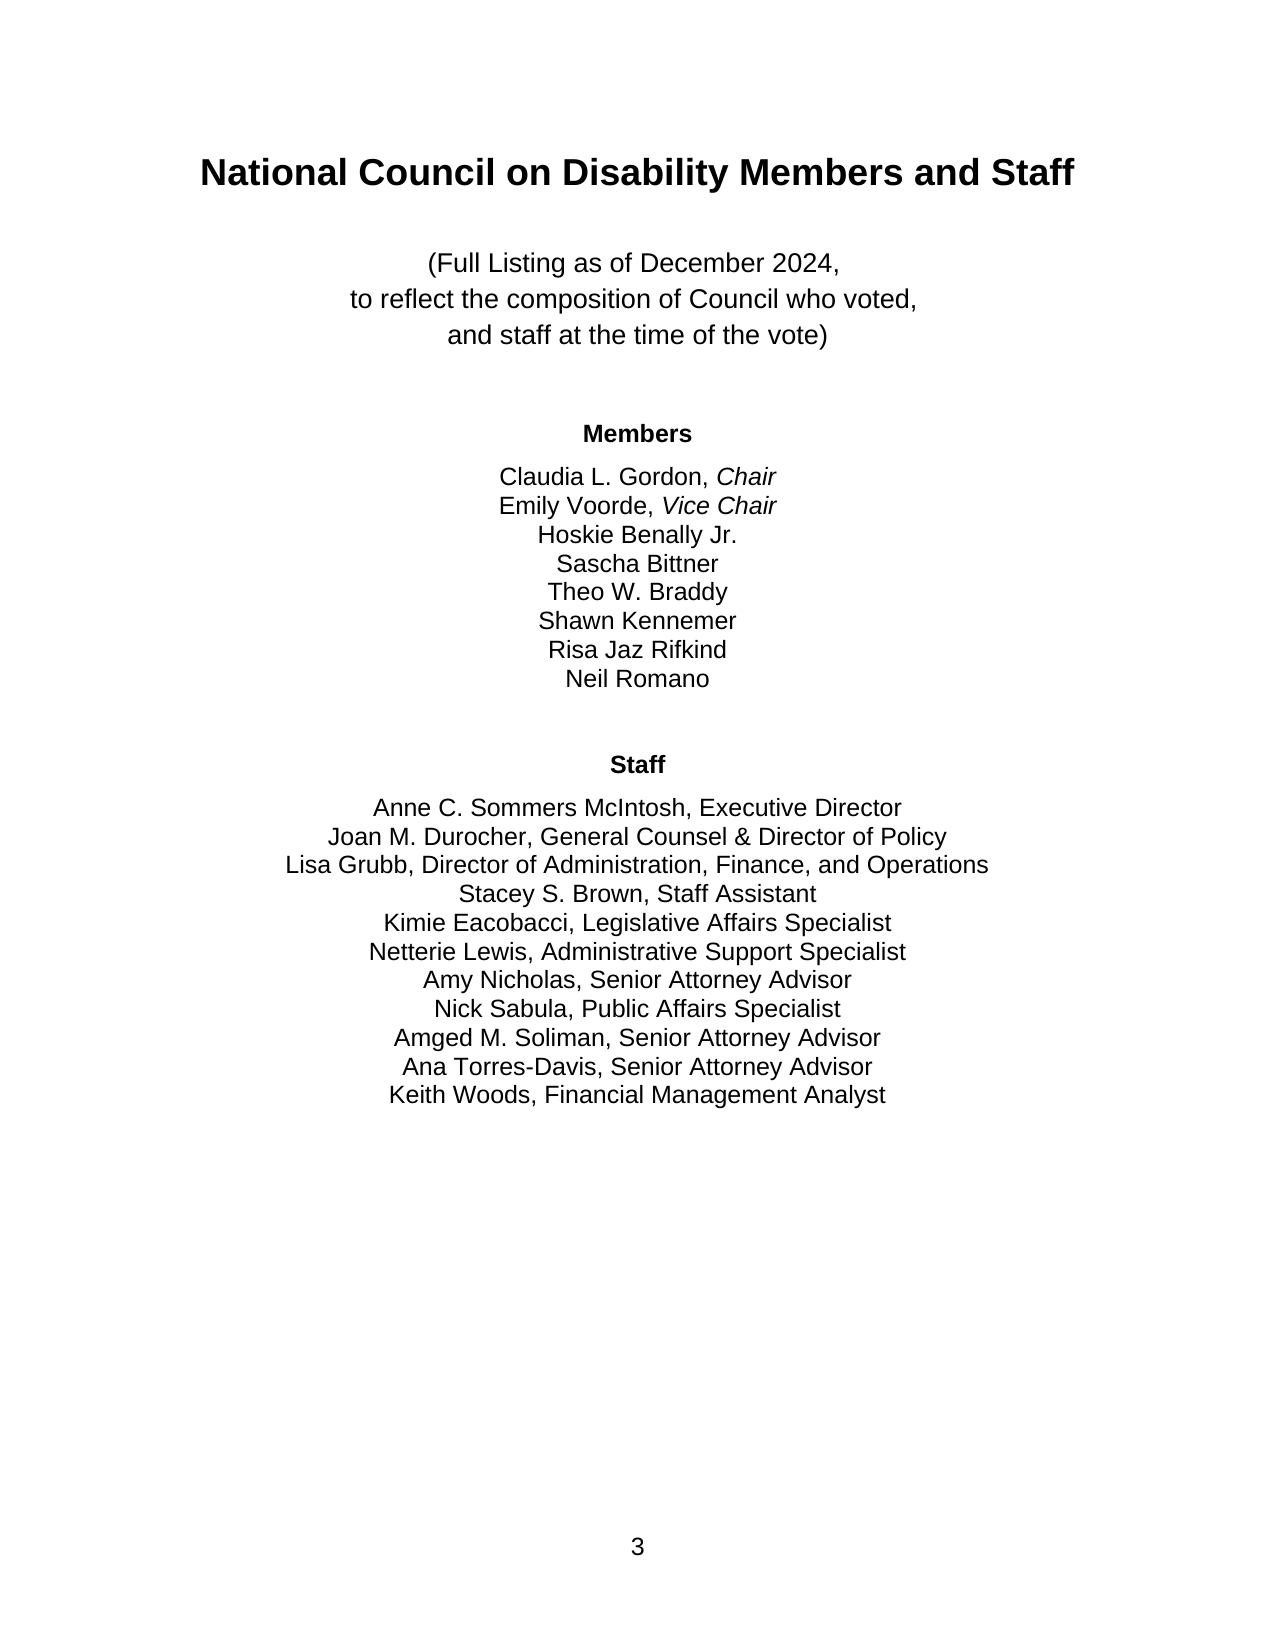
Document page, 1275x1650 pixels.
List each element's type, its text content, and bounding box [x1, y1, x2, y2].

text Risa Jaz Rifkind [150, 635, 1125, 663]
text Claudia L. Gordon, Chair [150, 462, 1125, 491]
text Neil Romano [150, 663, 1125, 692]
text Theo W. Braddy [150, 577, 1125, 606]
text Staff [150, 750, 1125, 778]
text Lisa Grubb, Director of Administration, Finance, and Operations [150, 850, 1125, 879]
text Members [150, 419, 1125, 448]
text Ana Torres-Davis, Senior Attorney Advisor [150, 1052, 1125, 1080]
text Amged M. Soliman, Senior Attorney Advisor [150, 1023, 1125, 1052]
text Shawn Kennemer [150, 606, 1125, 635]
text Kimie Eacobacci, Legislative Affairs Specialist [150, 908, 1125, 937]
text Stacey S. Brown, Staff Assistant [150, 879, 1125, 908]
text Amy Nicholas, Senior Attorney Advisor [150, 965, 1125, 994]
text Anne C. Sommers McIntosh, Executive Director [150, 793, 1125, 822]
text Sascha Bittner [150, 548, 1125, 577]
text Hoskie Benally Jr. [150, 520, 1125, 548]
text Nick Sabula, Public Affairs Specialist [150, 994, 1125, 1023]
text Netterie Lewis, Administrative Support Specialist [150, 937, 1125, 965]
text Keith Woods, Financial Management Analyst [150, 1080, 1125, 1109]
text National Council on Disability Members and Staff (Full Listing as of December 2024, to reflect the composition of Council who voted, and staff at the time of the vote) [150, 150, 1125, 351]
text Emily Voorde, Vice Chair [150, 491, 1125, 520]
text Joan M. Durocher, General Counsel & Director of Policy [150, 822, 1125, 850]
